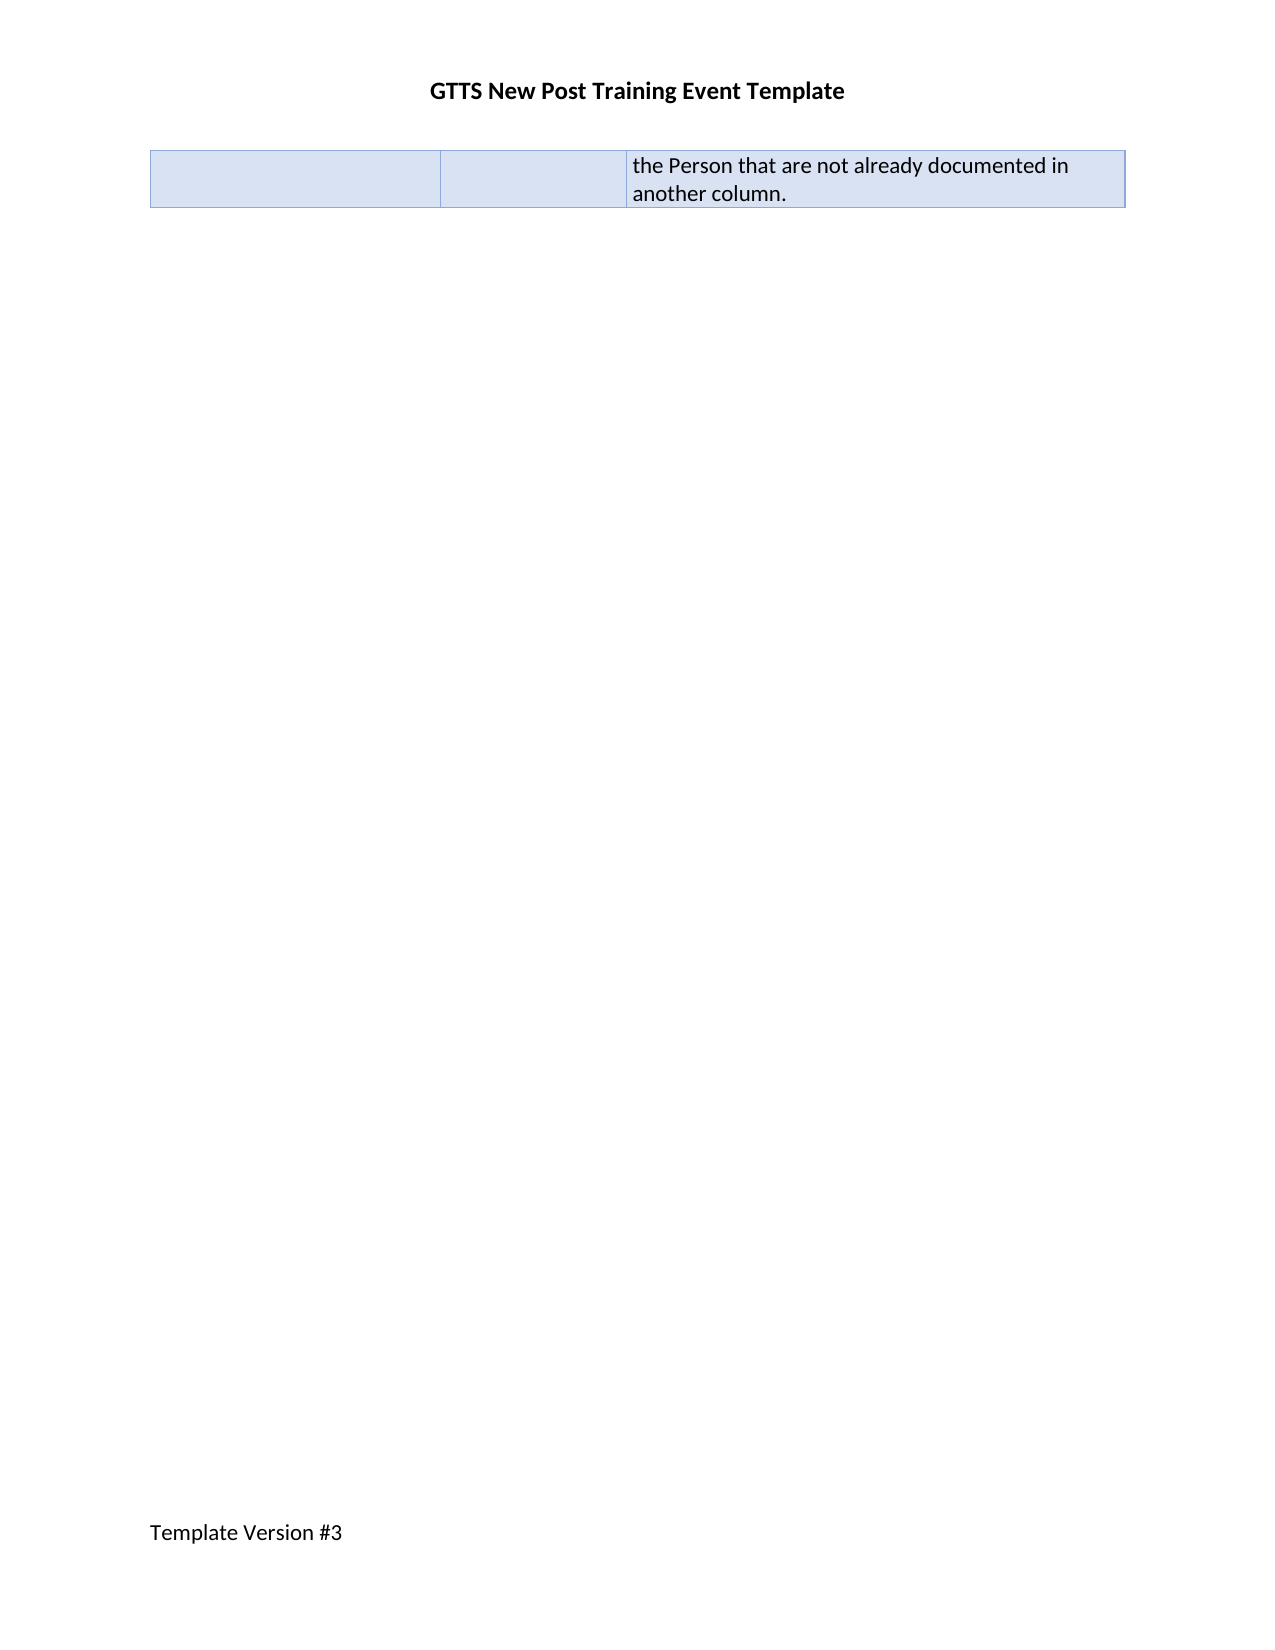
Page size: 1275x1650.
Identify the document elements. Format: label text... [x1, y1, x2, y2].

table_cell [627, 151, 1124, 207]
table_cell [151, 151, 440, 207]
table_cell OPTIONAL [441, 151, 626, 207]
